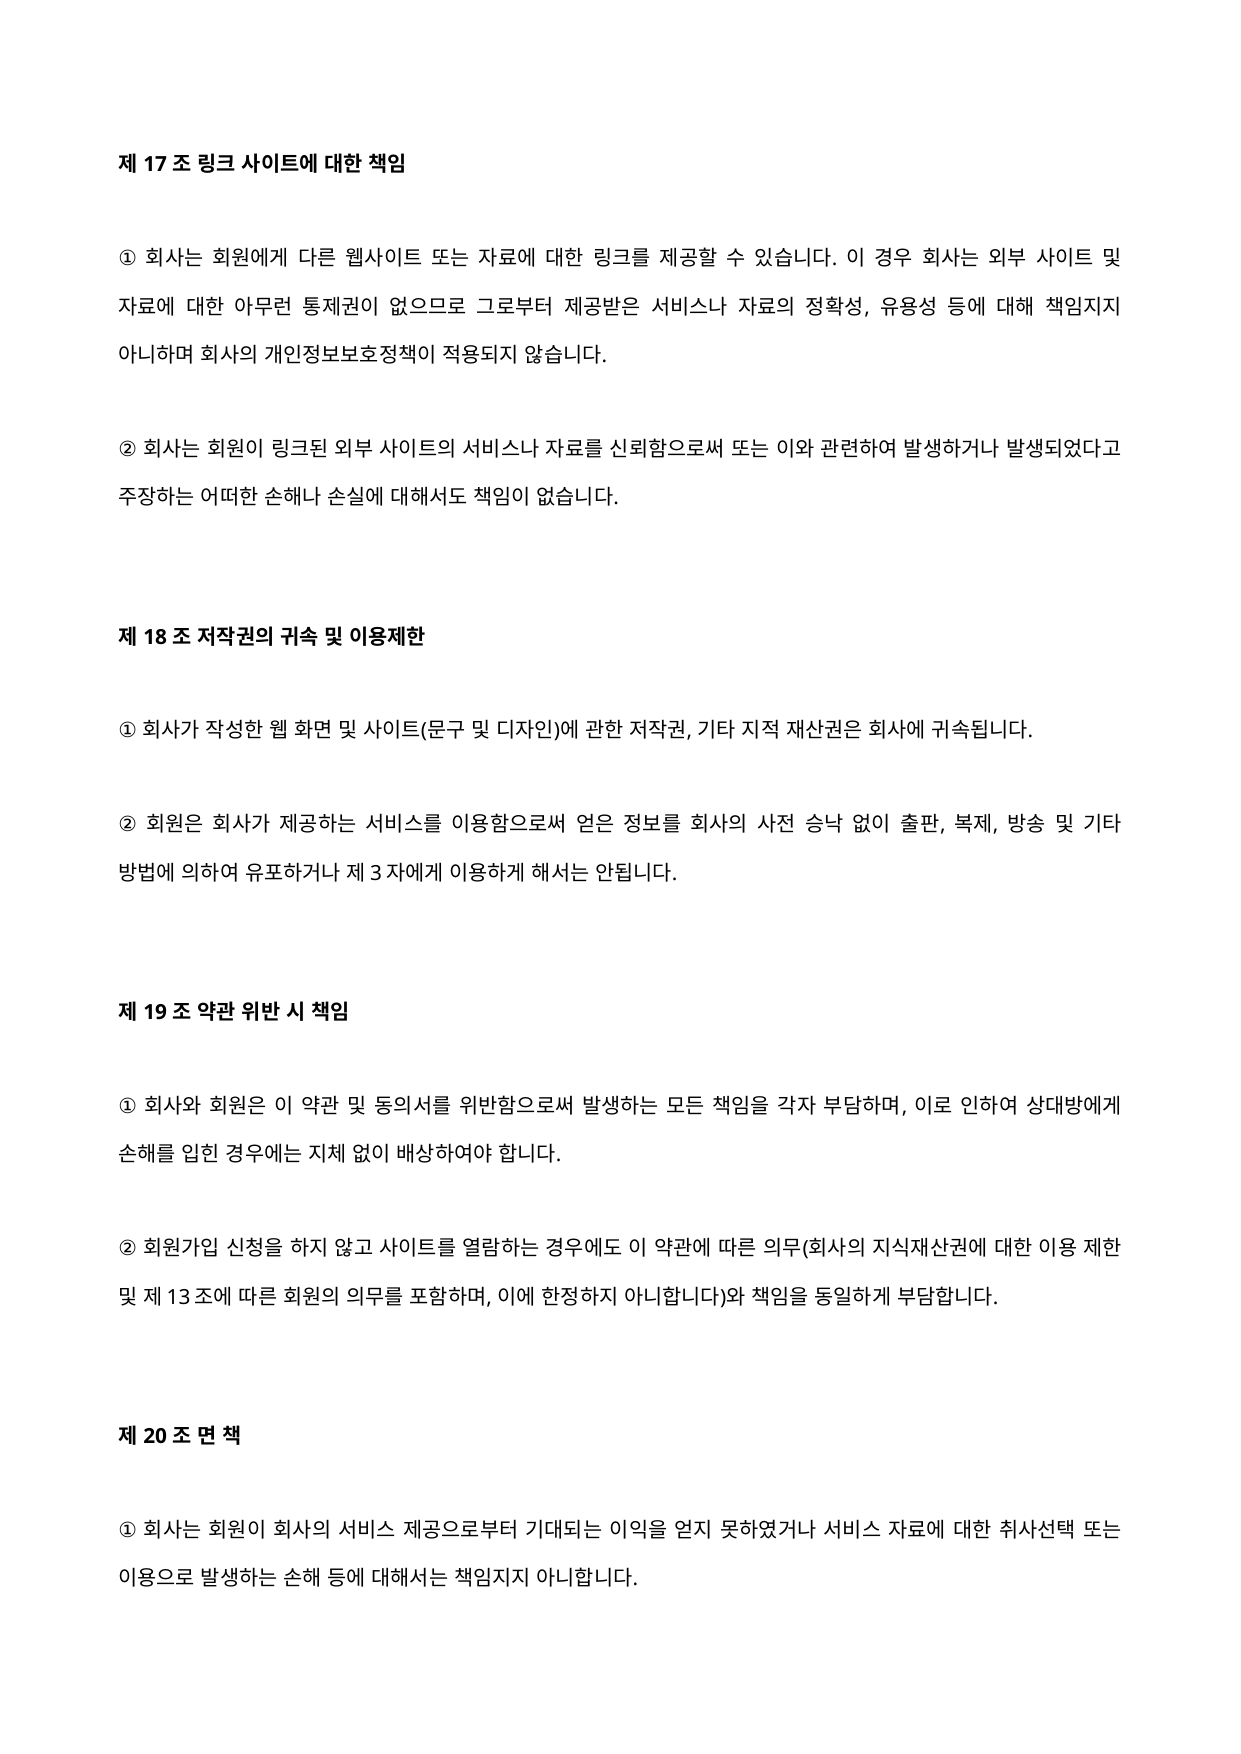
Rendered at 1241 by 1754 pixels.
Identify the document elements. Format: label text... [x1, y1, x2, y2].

text 제 18 조 저작권의 귀속 및 이용제한 [118, 620, 1122, 650]
text ① 회사는 회원에게 다른 웹사이트 또는 자료에 대한 링크를 제공할 수 있습니다. 이 경우 회사는 외부 사이트 및 자료에 대한 아무런 통제권이 없으므로 그로부터 제공받은 서비스나 자료의 정확성, 유용성 등에 대해 책임지지 아니하며 회사의 개인정보보호정책이 적용되지 않습니다. [118, 241, 1122, 369]
text ② 회원은 회사가 제공하는 서비스를 이용함으로써 얻은 정보를 회사의 사전 승낙 없이 출판, 복제, 방송 및 기타 방법에 의하여 유포하거나 제3자에게 이용하게 해서는 안됩니다. [118, 808, 1122, 886]
text 제 20 조 면 책 [118, 1419, 1122, 1449]
text ① 회사는 회원이 회사의 서비스 제공으로부터 기대되는 이익을 얻지 못하였거나 서비스 자료에 대한 취사선택 또는 이용으로 발생하는 손해 등에 대해서는 책임지지 아니합니다. [118, 1513, 1122, 1592]
text ① 회사와 회원은 이 약관 및 동의서를 위반함으로써 발생하는 모든 책임을 각자 부담하며, 이로 인하여 상대방에게 손해를 입힌 경우에는 지체 없이 배상하여야 합니다. [118, 1089, 1122, 1168]
text ① 회사가 작성한 웹 화면 및 사이트(문구 및 디자인)에 관한 저작권, 기타 지적 재산권은 회사에 귀속됩니다. [118, 714, 1122, 744]
text ② 회원가입 신청을 하지 않고 사이트를 열람하는 경우에도 이 약관에 따른 의무(회사의 지식재산권에 대한 이용 제한 및 제13조에 따른 회원의 의무를 포함하며, 이에 한정하지 아니합니다)와 책임을 동일하게 부담합니다. [118, 1231, 1122, 1310]
text ② 회사는 회원이 링크된 외부 사이트의 서비스나 자료를 신뢰함으로써 또는 이와 관련하여 발생하거나 발생되었다고 주장하는 어떠한 손해나 손실에 대해서도 책임이 없습니다. [118, 432, 1122, 511]
text 제 17 조 링크 사이트에 대한 책임 [118, 148, 1122, 178]
text 제 19 조 약관 위반 시 책임 [118, 995, 1122, 1026]
